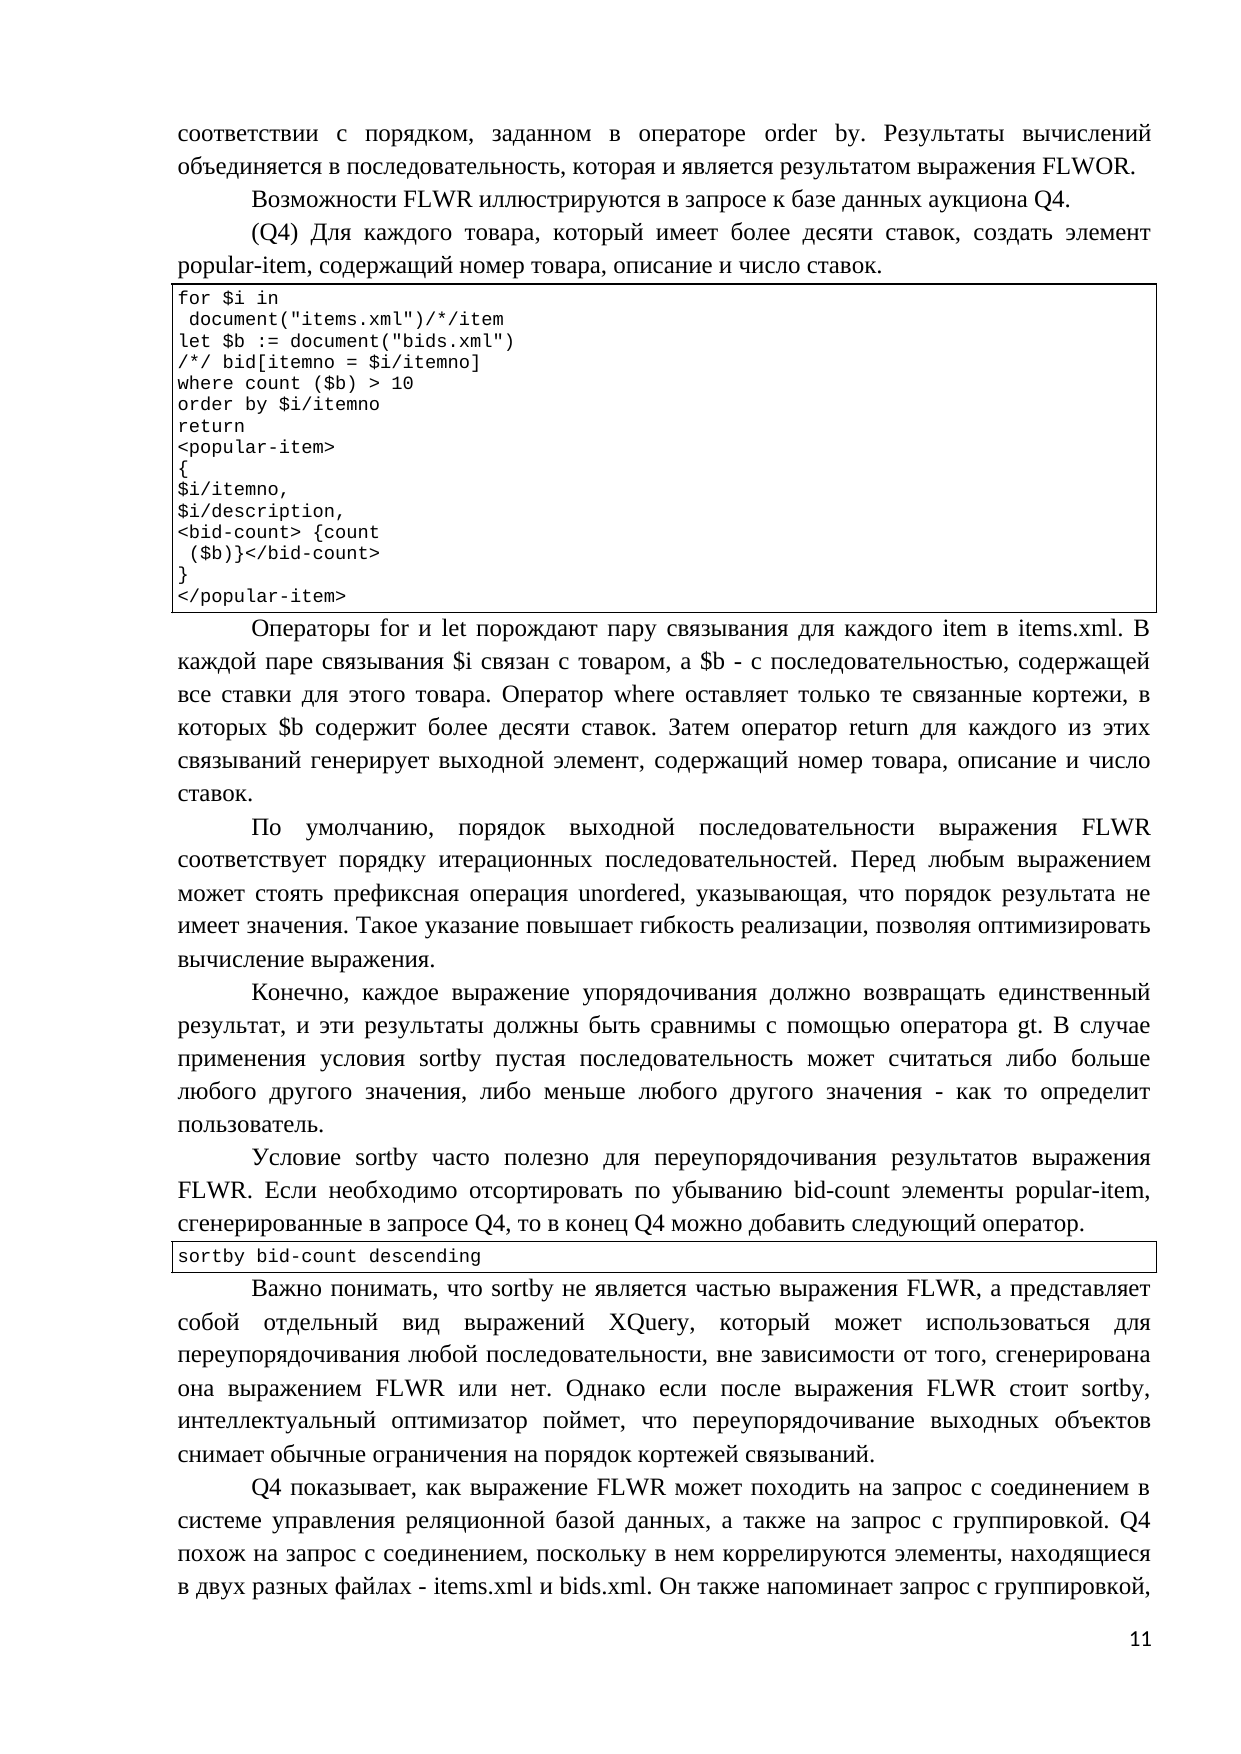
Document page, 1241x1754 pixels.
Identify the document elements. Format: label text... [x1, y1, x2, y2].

text for $i in [173, 285, 1156, 310]
text Важно понимать, что sortby не является частью выражения FLWR, а представляет собой отдельный вид выражений XQuery, который может использоваться для переупорядочивания любой последовательности, вне зависимости от того, сгенерирована она выражением FLWR или нет. Однако если после выражения FLWR стоит sortby, интеллектуальный оптимизатор поймет, что переупорядочивание выходных объектов снимает обычные ограничения на порядок кортежей связываний. [177, 1273, 1152, 1467]
text $i/description, [177, 501, 1152, 523]
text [177, 118, 1152, 180]
text Конечно, каждое выражение упорядочивания должно возвращать единственный результат, и эти результаты должны быть сравнимы с помощью оператора gt. В случае применения условия sortby пустая последовательность может считаться либо больше любого другого значения, либо меньше любого другого значения - как то определит пользователь. [177, 977, 1152, 1137]
text } [177, 565, 1152, 581]
text Операторы for и let порождают пару связывания для каждого item в items.xml. В каждой паре связывания $i связан с товаром, а $b - с последовательностью, содержащей все ставки для этого товара. Оператор where оставляет только те связанные кортежи, в которых $b содержит более десяти ставок. Затем оператор return для каждого из этих связываний генерирует выходной элемент, содержащий номер товара, описание и число ставок. [177, 613, 1152, 807]
text По умолчанию, порядок выходной последовательности выражения FLWR соответствует порядку итерационных последовательностей. Перед любым выражением может стоять префиксная операция unordered, указывающая, что порядок результата не имеет значения. Такое указание повышает гибкость реализации, позволяя оптимизировать вычисление выражения. [177, 812, 1152, 972]
text let $b := document("bids.xml") [177, 331, 1152, 353]
text sortby bid-count descending [173, 1242, 1156, 1272]
text Возможности FLWR иллюстрируются в запросе к базе данных аукциона Q4. [177, 184, 1152, 213]
text { [177, 459, 1152, 480]
text $i/itemno, [177, 480, 1152, 501]
text Условие sortby часто полезно для переупорядочивания результатов выражения FLWR. Если необходимо отсортировать по убыванию bid-count элементы popular-item, сгенерированные в запросе Q4, то в конец Q4 можно добавить следующий оператор. [177, 1142, 1152, 1237]
text /*/ bid[itemno = $i/itemno] [177, 353, 1152, 374]
text <bid-count> {count [177, 523, 1152, 544]
text (Q4) Для каждого товара, который имеет более десяти ставок, создать элемент popular-item, содержащий номер товара, описание и число ставок. [177, 217, 1152, 279]
text where count ($b) > 10 [177, 374, 1152, 395]
text order by $i/itemno [177, 395, 1152, 416]
text <popular-item> [177, 438, 1152, 459]
text ($b)}</bid-count> [177, 544, 1152, 565]
text return [177, 416, 1152, 438]
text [177, 1472, 1152, 1599]
text document("items.xml")/*/item [177, 310, 1152, 331]
text </popular-item> [173, 581, 1156, 612]
